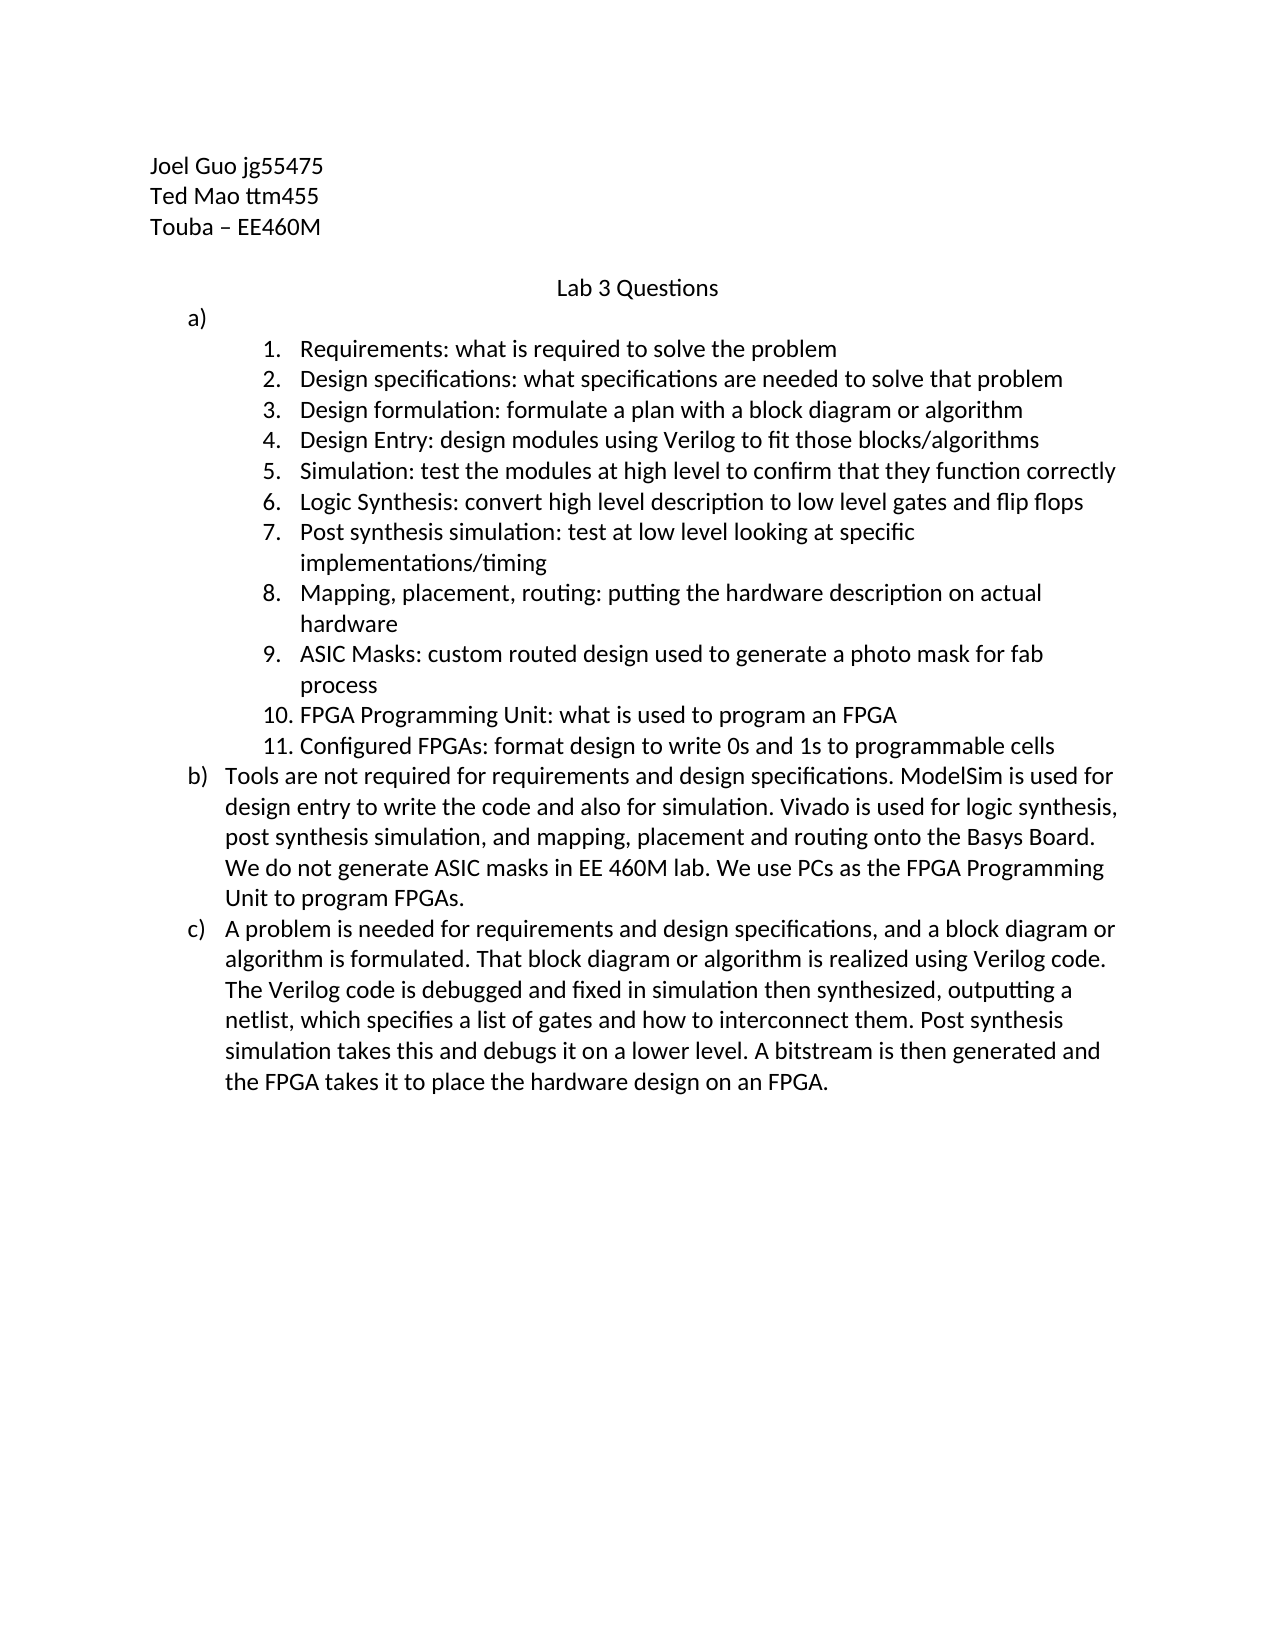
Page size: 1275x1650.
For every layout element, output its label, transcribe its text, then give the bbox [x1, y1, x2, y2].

list Design Entry: design modules using Verilog to fit those blocks/algorithms [262, 425, 1125, 455]
text Lab 3 Questions [150, 272, 1125, 303]
text Joel Guo jg55475 [150, 150, 1125, 181]
list Post synthesis simulation: test at low level looking at specific implementations/timing [262, 516, 1125, 577]
list Requirements: what is required to solve the problem [262, 333, 1125, 364]
list FPGA Programming Unit: what is used to program an FPGA [262, 699, 1125, 730]
list Simulation: test the modules at high level to confirm that they function correctly [262, 455, 1125, 486]
list Design specifications: what specifications are needed to solve that problem [262, 364, 1125, 394]
list Logic Synthesis: convert high level description to low level gates and flip flops [262, 486, 1125, 516]
list Tools are not required for requirements and design specifications. ModelSim is used for design entry to write the code and also for simulation. Vivado is used for logic synthesis, post synthesis simulation, and mapping, placement and routing onto the Basys Board. We do not generate ASIC masks in EE 460M lab. We use PCs as the FPGA Programming Unit to program FPGAs. [187, 760, 1125, 913]
list ASIC Masks: custom routed design used to generate a photo mask for fab process [262, 638, 1125, 699]
list Configured FPGAs: format design to write 0s and 1s to programmable cells [262, 730, 1125, 760]
list Mapping, placement, routing: putting the hardware description on actual hardware [262, 577, 1125, 638]
text Ted Mao ttm455 [150, 181, 1125, 211]
list Design formulation: formulate a plan with a block diagram or algorithm [262, 394, 1125, 425]
list A problem is needed for requirements and design specifications, and a block diagram or algorithm is formulated. That block diagram or algorithm is realized using Verilog code. The Verilog code is debugged and fixed in simulation then synthesized, outputting a netlist, which specifies a list of gates and how to interconnect them. Post synthesis simulation takes this and debugs it on a lower level. A bitstream is then generated and the FPGA takes it to place the hardware design on an FPGA. [187, 913, 1125, 1096]
text Touba – EE460M [150, 211, 1125, 242]
